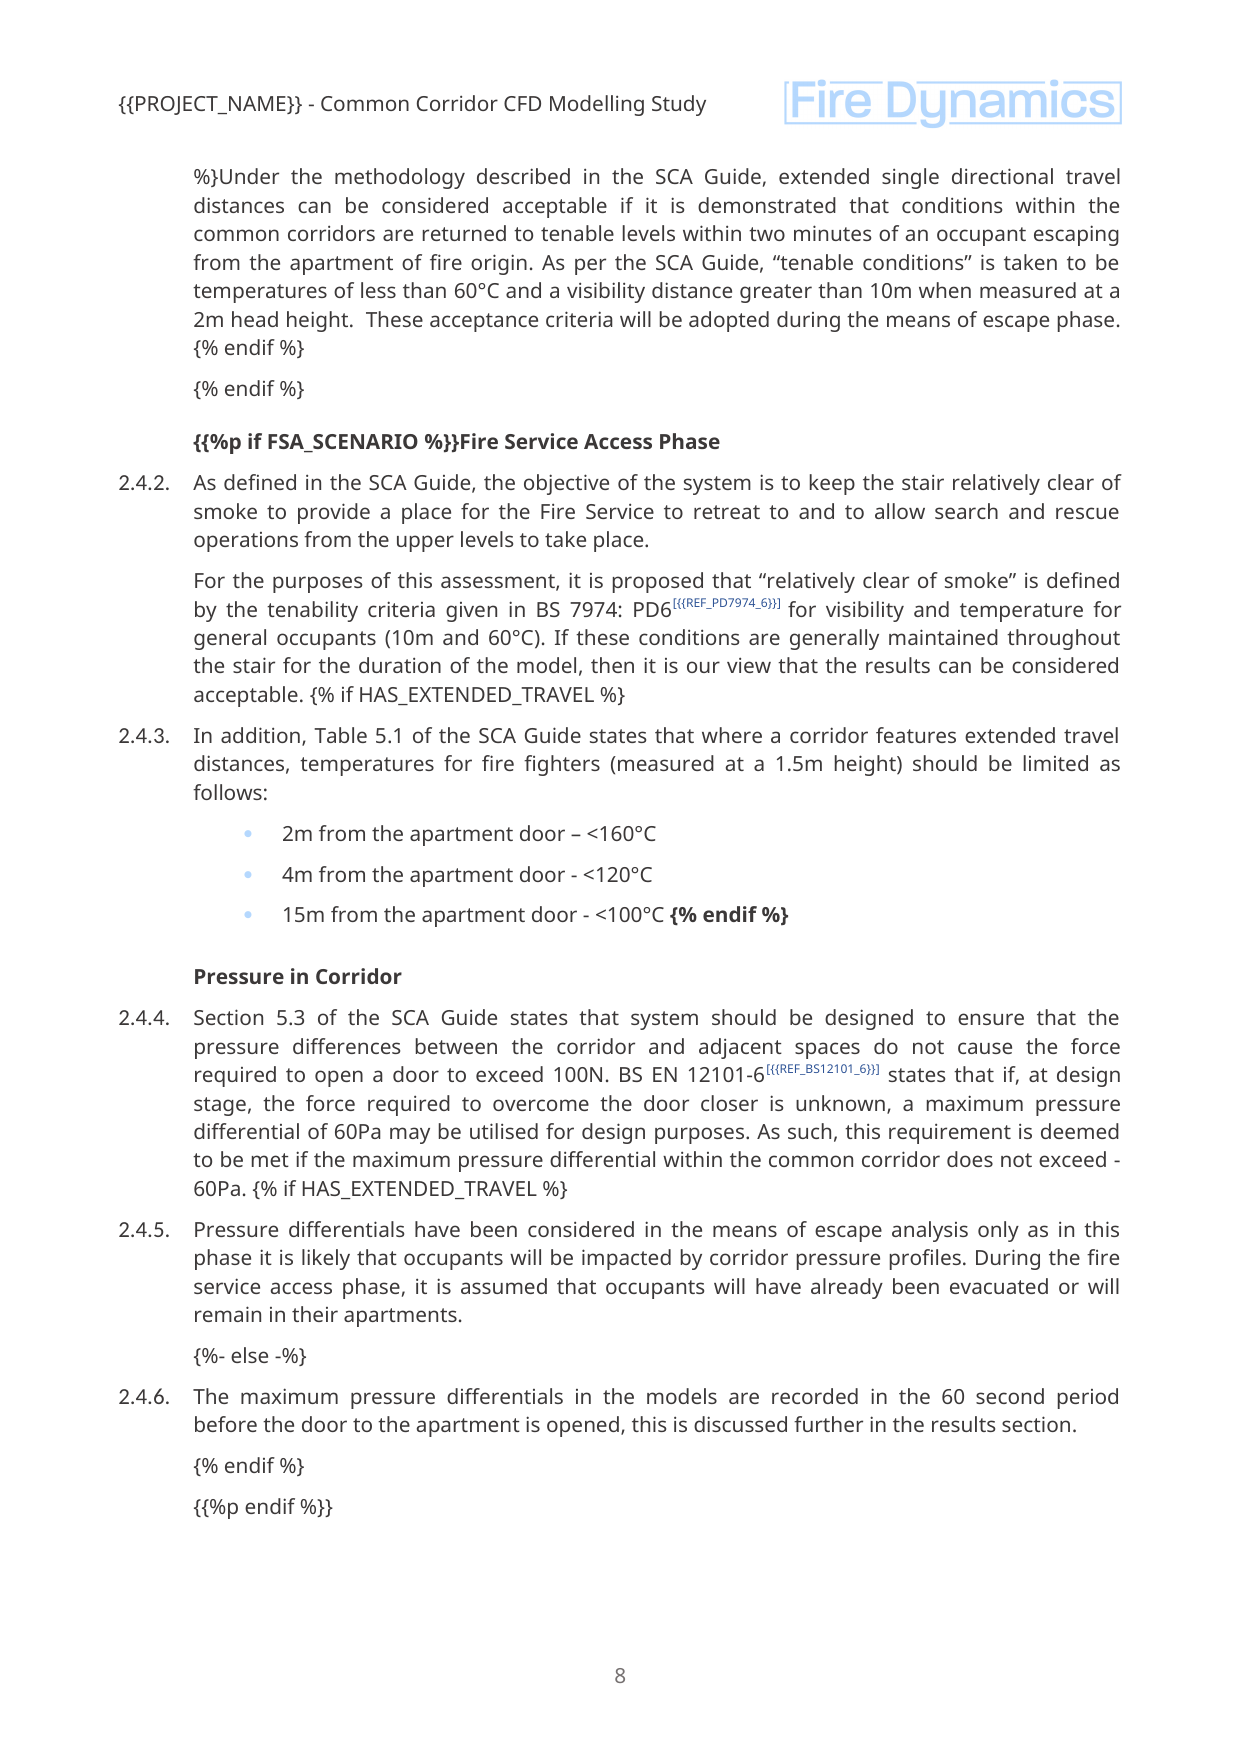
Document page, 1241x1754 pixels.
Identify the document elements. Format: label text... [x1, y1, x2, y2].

subtitle Pressure in Corridor [193, 962, 1122, 991]
list {% endif %} [193, 1451, 1122, 1480]
list For the purposes of this assessment, it is proposed that “relatively clear of smoke” is defined by the tenability criteria given in BS 7974: PD6[{{REF_PD7974_6}}] for visibility and temperature for general occupants (10m and 60°C). If these conditions are generally maintained throughout the stair for the duration of the model, then it is our view that the results can be considered acceptable. {% if HAS_EXTENDED_TRAVEL %} [193, 566, 1122, 708]
text Pressure differentials have been considered in the means of escape analysis only as in this phase it is likely that occupants will be impacted by corridor pressure profiles. During the fire service access phase, it is assumed that occupants will have already been evacuated or will remain in their apartments. [118, 1215, 1122, 1329]
text 2m from the apartment door – <160°C [244, 819, 1122, 847]
text 15m from the apartment door - <100°C {% endif %} [244, 901, 1122, 929]
list {{%p endif %}} [193, 1492, 1122, 1521]
list {% endif %} [193, 374, 1122, 402]
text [118, 162, 1122, 362]
text The maximum pressure differentials in the models are recorded in the 60 second period before the door to the apartment is opened, this is discussed further in the results section. [118, 1382, 1122, 1439]
text Section 5.3 of the SCA Guide states that system should be designed to ensure that the pressure differences between the corridor and adjacent spaces do not cause the force required to open a door to exceed 100N. BS EN 12101-6[{{REF_BS12101_6}}] states that if, at design stage, the force required to overcome the door closer is unknown, a maximum pressure differential of 60Pa may be utilised for design purposes. As such, this requirement is deemed to be met if the maximum pressure differential within the common corridor does not exceed -60Pa. {% if HAS_EXTENDED_TRAVEL %} [118, 1003, 1122, 1202]
text In addition, Table 5.1 of the SCA Guide states that where a corridor features extended travel distances, temperatures for fire fighters (measured at a 1.5m height) should be limited as follows: [118, 721, 1122, 806]
list {%- else -%} [193, 1341, 1122, 1369]
text 4m from the apartment door - <120°C [244, 860, 1122, 888]
picture [783, 79, 1123, 129]
list {{%p if FSA_SCENARIO %}}Fire Service Access Phase [193, 427, 1122, 456]
text As defined in the SCA Guide, the objective of the system is to keep the stair relatively clear of smoke to provide a place for the Fire Service to retreat to and to allow search and rescue operations from the upper levels to take place. [118, 468, 1122, 554]
